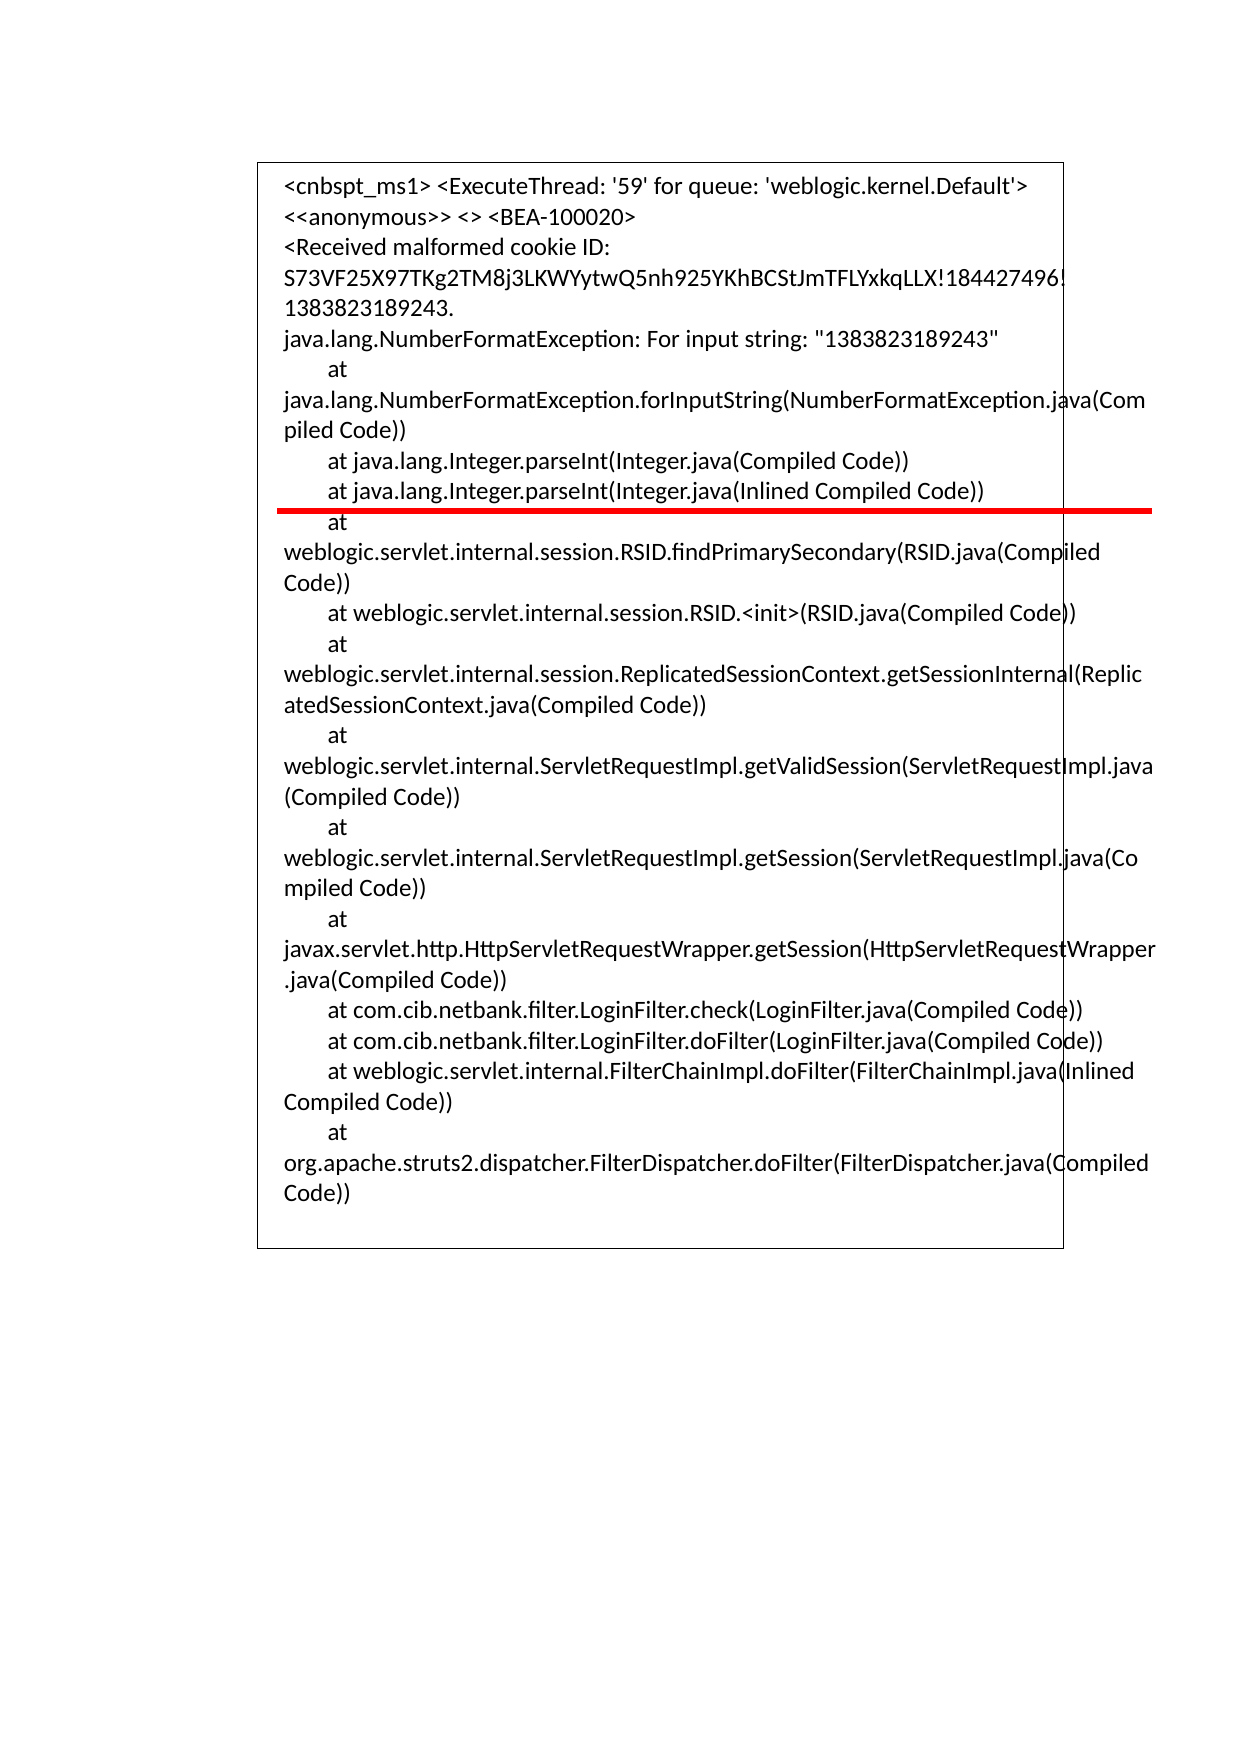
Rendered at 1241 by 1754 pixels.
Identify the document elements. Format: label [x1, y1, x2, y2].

table_header [258, 163, 1063, 1248]
